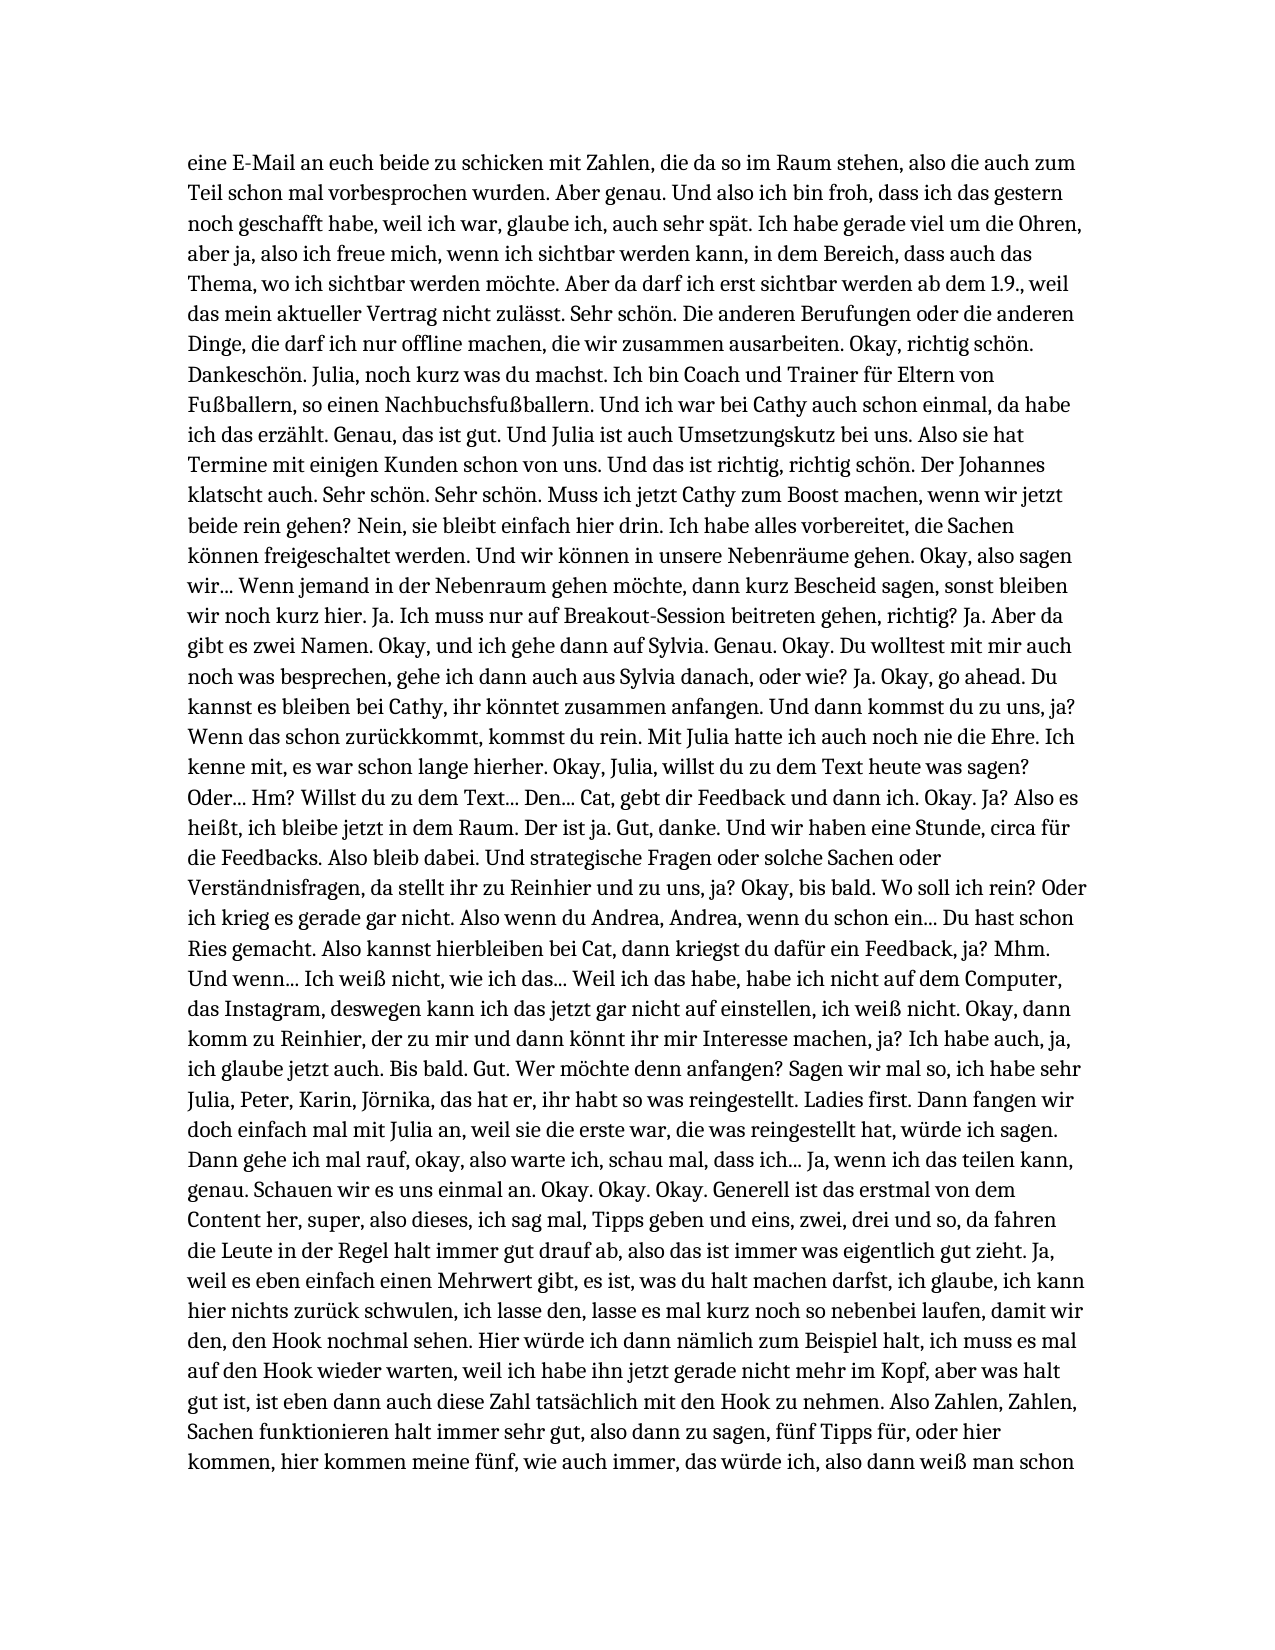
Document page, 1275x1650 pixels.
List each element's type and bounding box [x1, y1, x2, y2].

text [187, 150, 1087, 1475]
